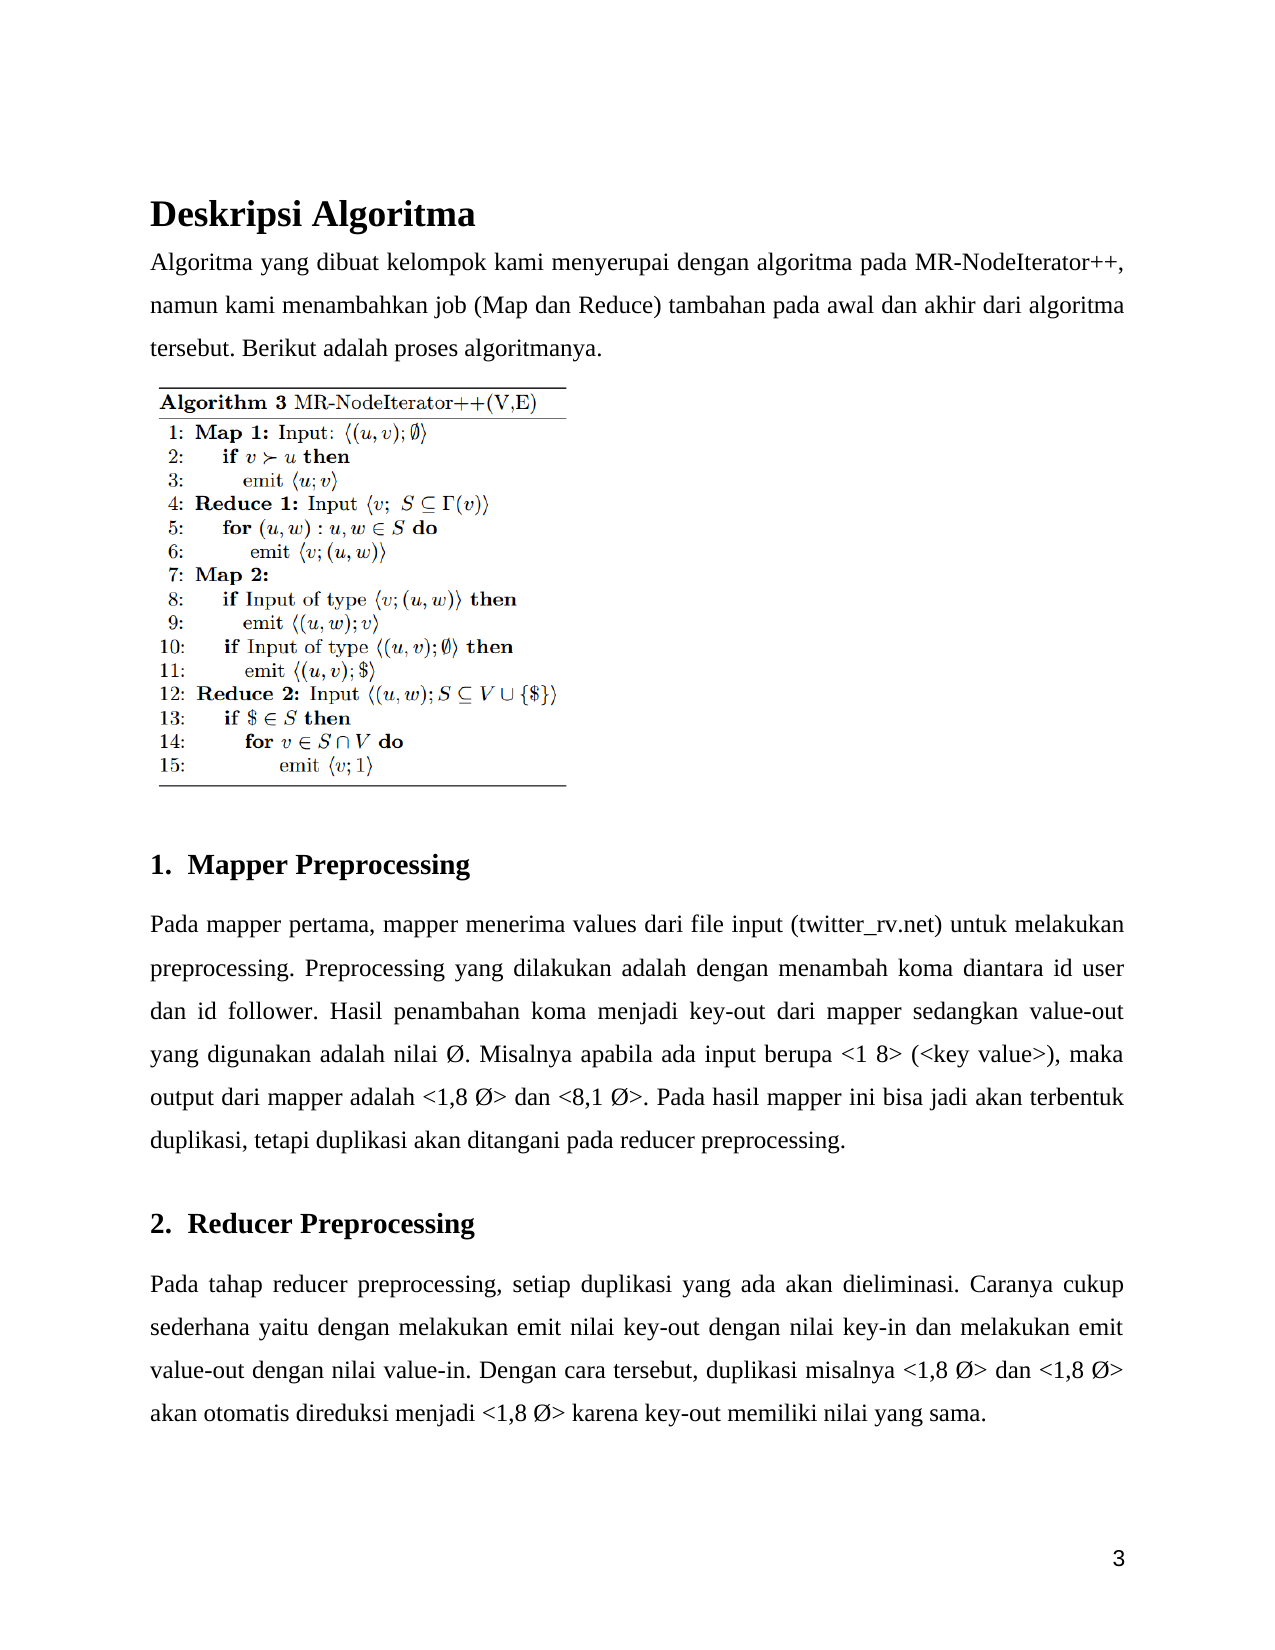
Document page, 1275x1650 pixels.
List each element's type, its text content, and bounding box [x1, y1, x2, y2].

subtitle Mapper Preprocessing [150, 847, 1125, 880]
text Algoritma yang dibuat kelompok kami menyerupai dengan algoritma pada MR-NodeIterator++, namun kami menambahkan job (Map dan Reduce) tambahan pada awal dan akhir dari algoritma tersebut. Berikut adalah proses algoritmanya. [150, 247, 1125, 362]
text Pada tahap reducer preprocessing, setiap duplikasi yang ada akan dieliminasi. Caranya cukup sederhana yaitu dengan melakukan emit nilai key-out dengan nilai key-in dan melakukan emit value-out dengan nilai value-in. Dengan cara tersebut, duplikasi misalnya <1,8 Ø> dan <1,8 Ø> akan otomatis direduksi menjadi <1,8 Ø> karena key-out memiliki nilai yang sama. [150, 1269, 1125, 1427]
text Pada mapper pertama, mapper menerima values dari file input (twitter_rv.net) untuk melakukan preprocessing. Preprocessing yang dilakukan adalah dengan menambah koma diantara id user dan id follower. Hasil penambahan koma menjadi key-out dari mapper sedangkan value-out yang digunakan adalah nilai Ø. Misalnya apabila ada input berupa <1 8> (<key value>), maka output dari mapper adalah <1,8 Ø> dan <8,1 Ø>. Pada hasil mapper ini bisa jadi akan terbentuk duplikasi, tetapi duplikasi akan ditangani pada reducer preprocessing. [150, 909, 1125, 1154]
subtitle Reducer Preprocessing [150, 1206, 1125, 1239]
subtitle Deskripsi Algoritma [150, 192, 1125, 235]
picture [150, 376, 567, 797]
